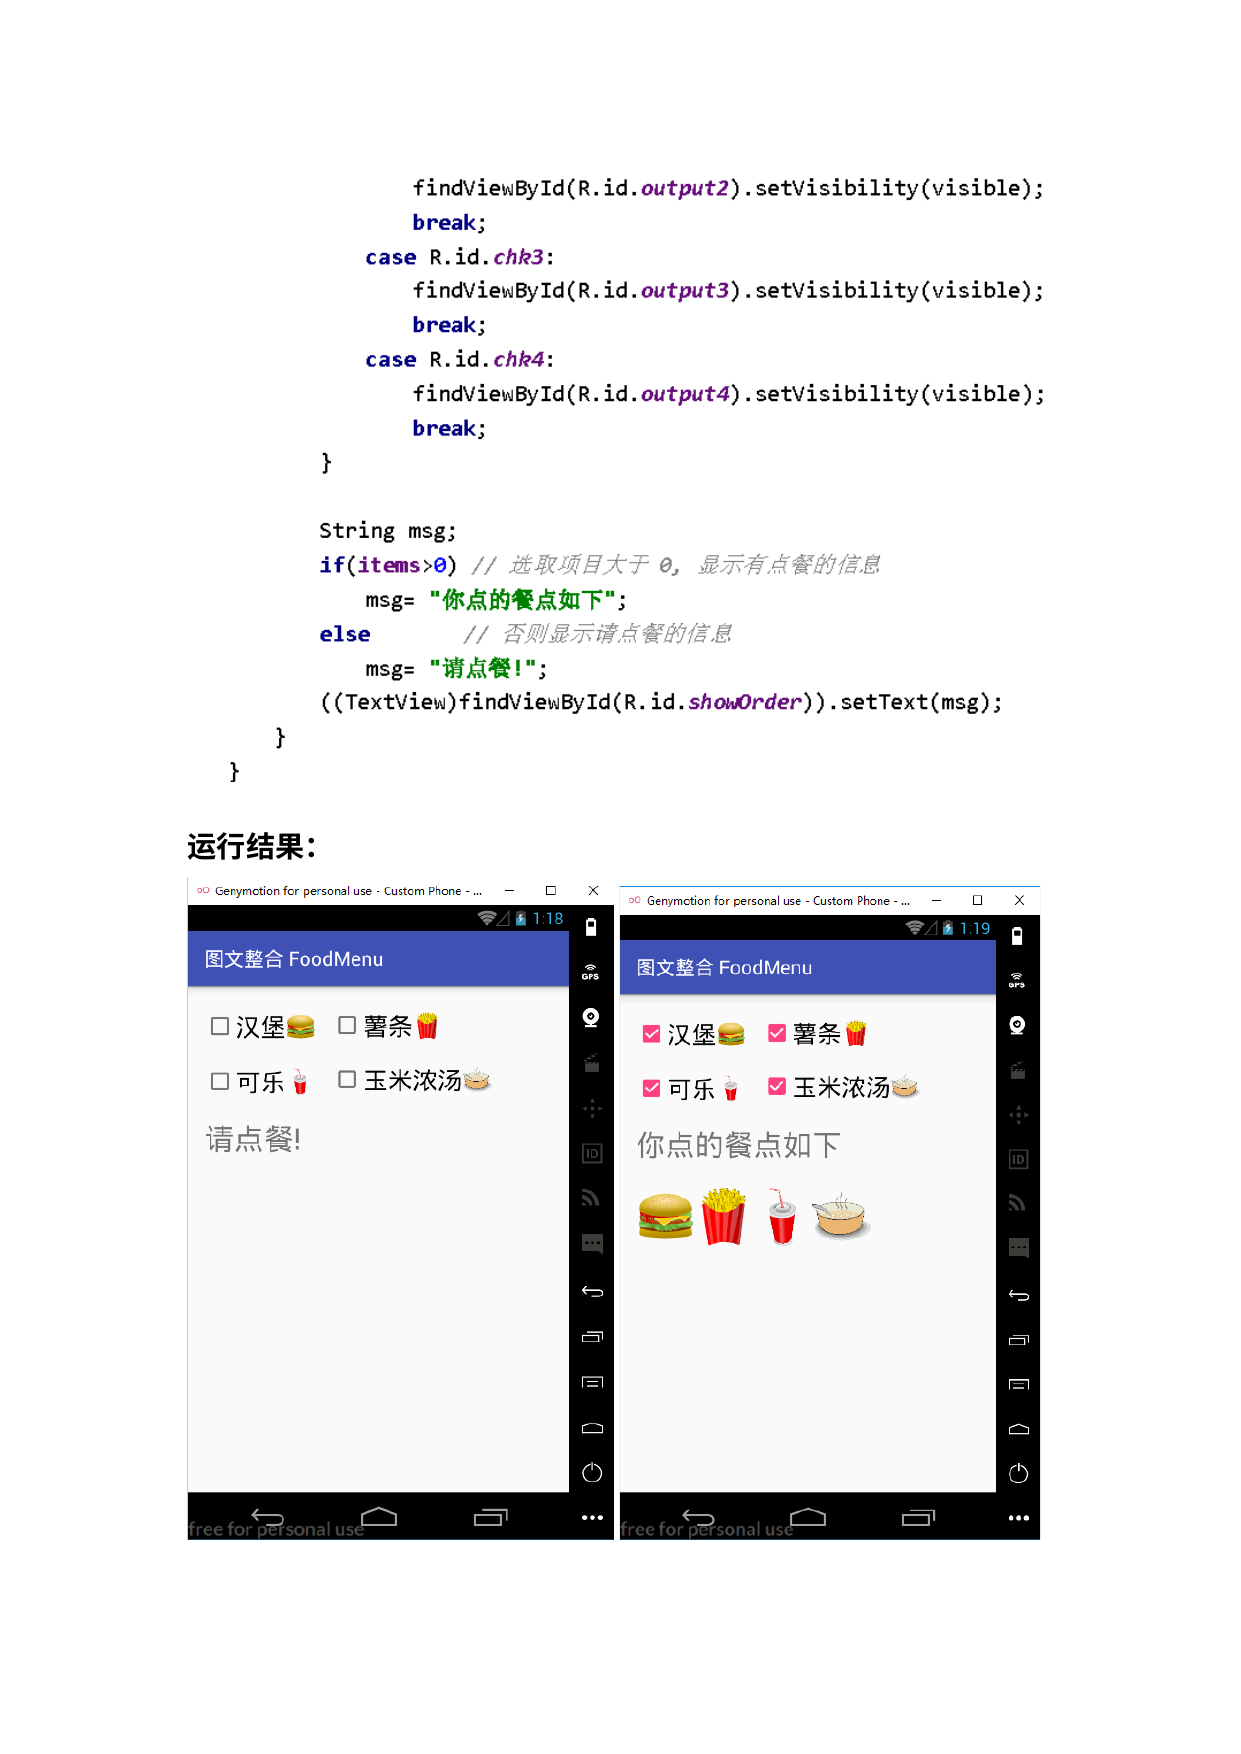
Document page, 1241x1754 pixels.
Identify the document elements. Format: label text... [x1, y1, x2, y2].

picture [619, 886, 1040, 1540]
picture [187, 877, 614, 1540]
text 运行结果： [187, 812, 1053, 877]
